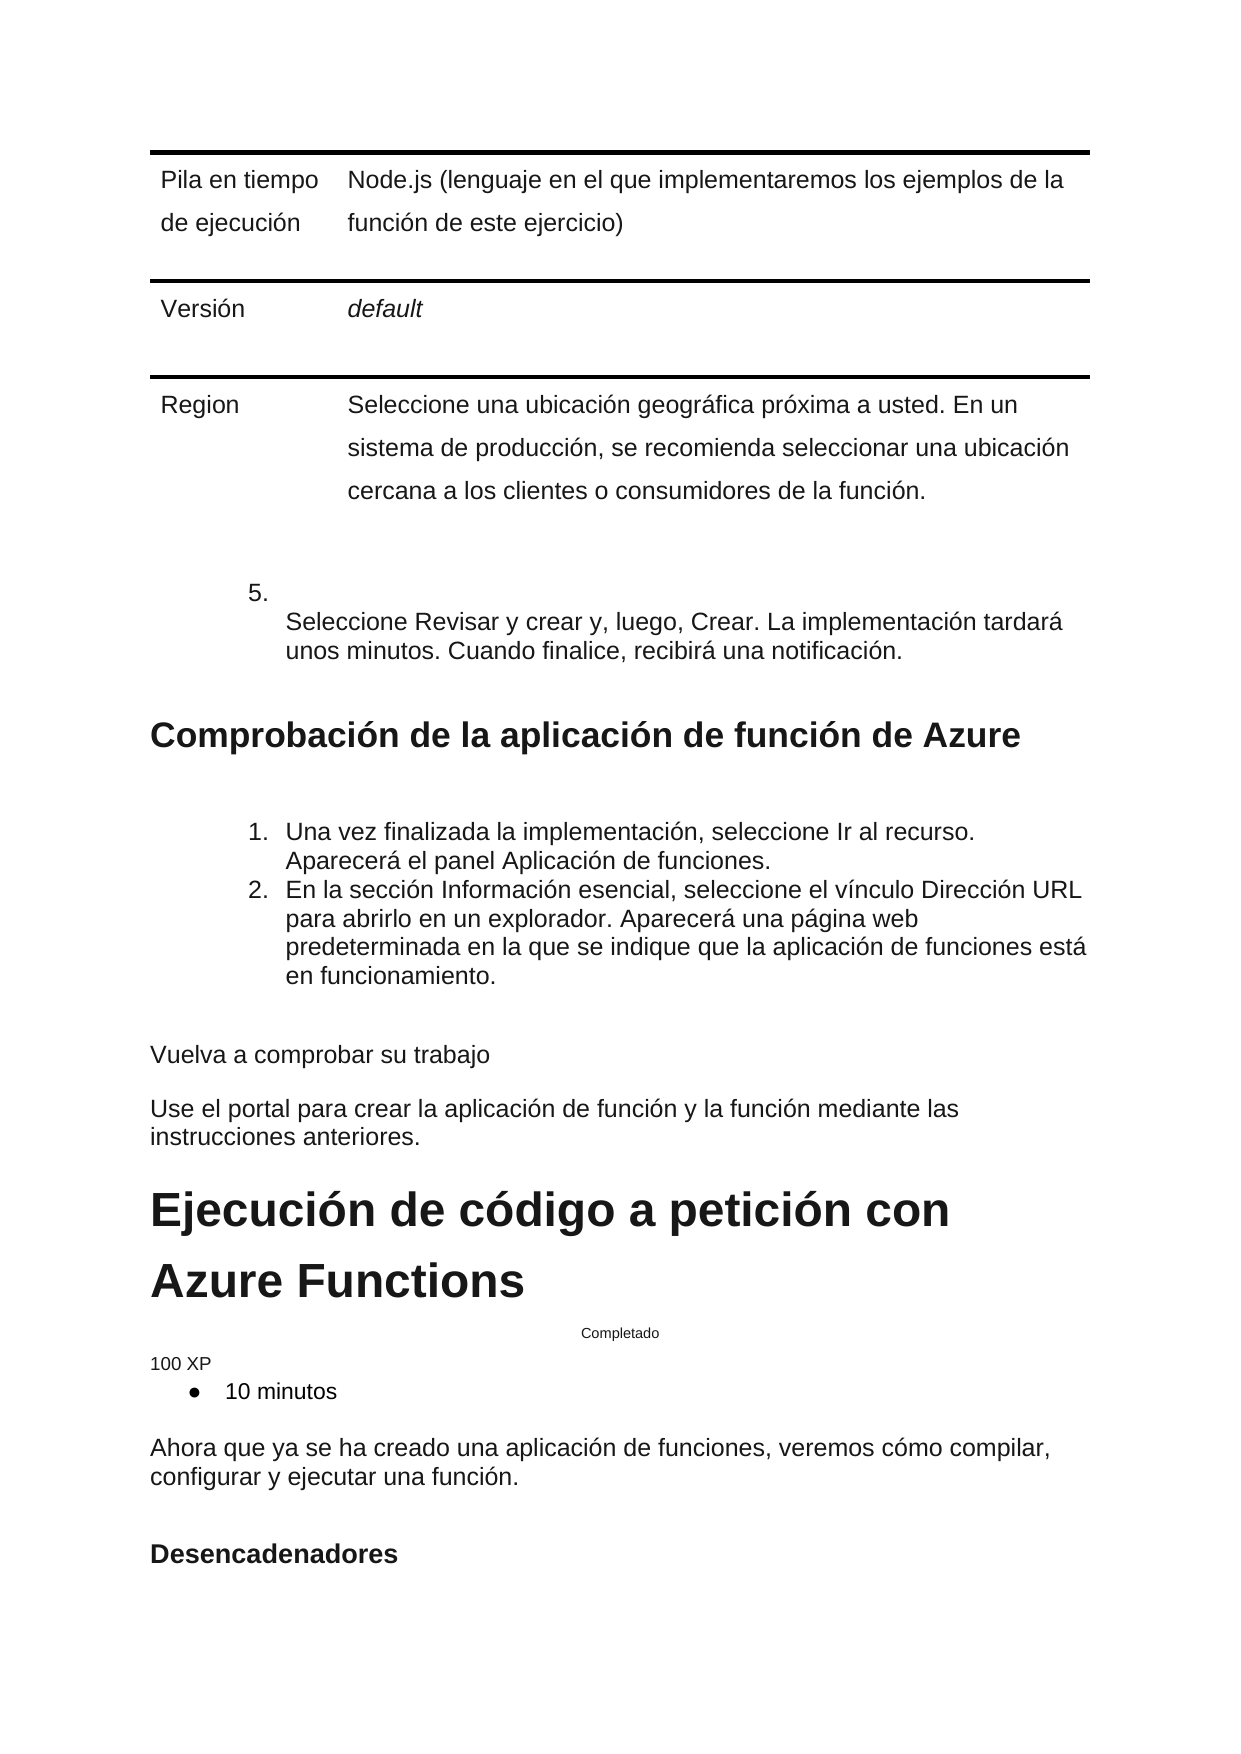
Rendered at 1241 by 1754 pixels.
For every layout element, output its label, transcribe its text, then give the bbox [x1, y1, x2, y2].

table_cell Node.js (lenguaje en el que implementaremos los ejemplos de la función de este ejercicio) [337, 155, 1090, 279]
text 100 XP [150, 1353, 1090, 1374]
list 10 minutos [187, 1378, 1090, 1404]
text Use el portal para crear la aplicación de función y la función mediante las instrucciones anteriores. [150, 1093, 1090, 1151]
list En la sección Información esencial, seleccione el vínculo Dirección URL para abrirlo en un explorador. Aparecerá una página web predeterminada en la que se indique que la aplicación de funciones está en funcionamiento. [248, 875, 1090, 990]
list Una vez finalizada la implementación, seleccione Ir al recurso. Aparecerá el panel Aplicación de funciones. [248, 817, 1090, 875]
list Seleccione Revisar y crear y, luego, Crear. La implementación tardará unos minutos. Cuando finalice, recibirá una notificación. [248, 578, 1090, 664]
subtitle Desencadenadores [150, 1538, 1090, 1570]
table_cell default [337, 283, 1090, 374]
table_cell Pila en tiempo de ejecución [150, 155, 337, 279]
text Vuelva a comprobar su trabajo [150, 1040, 1090, 1068]
subtitle Ejecución de código a petición con Azure Functions [150, 1181, 1090, 1308]
text Completado [148, 1324, 1092, 1341]
table_cell Seleccione una ubicación geográfica próxima a usted. En un sistema de producción, se recomienda seleccionar una ubicación cercana a los clientes o consumidores de la función. [337, 379, 1090, 528]
table_cell Versión [150, 283, 337, 374]
text Ahora que ya se ha creado una aplicación de funciones, veremos cómo compilar, configurar y ejecutar una función. [150, 1433, 1090, 1491]
table_cell Region [150, 379, 337, 528]
subtitle Comprobación de la aplicación de función de Azure [150, 714, 1090, 755]
